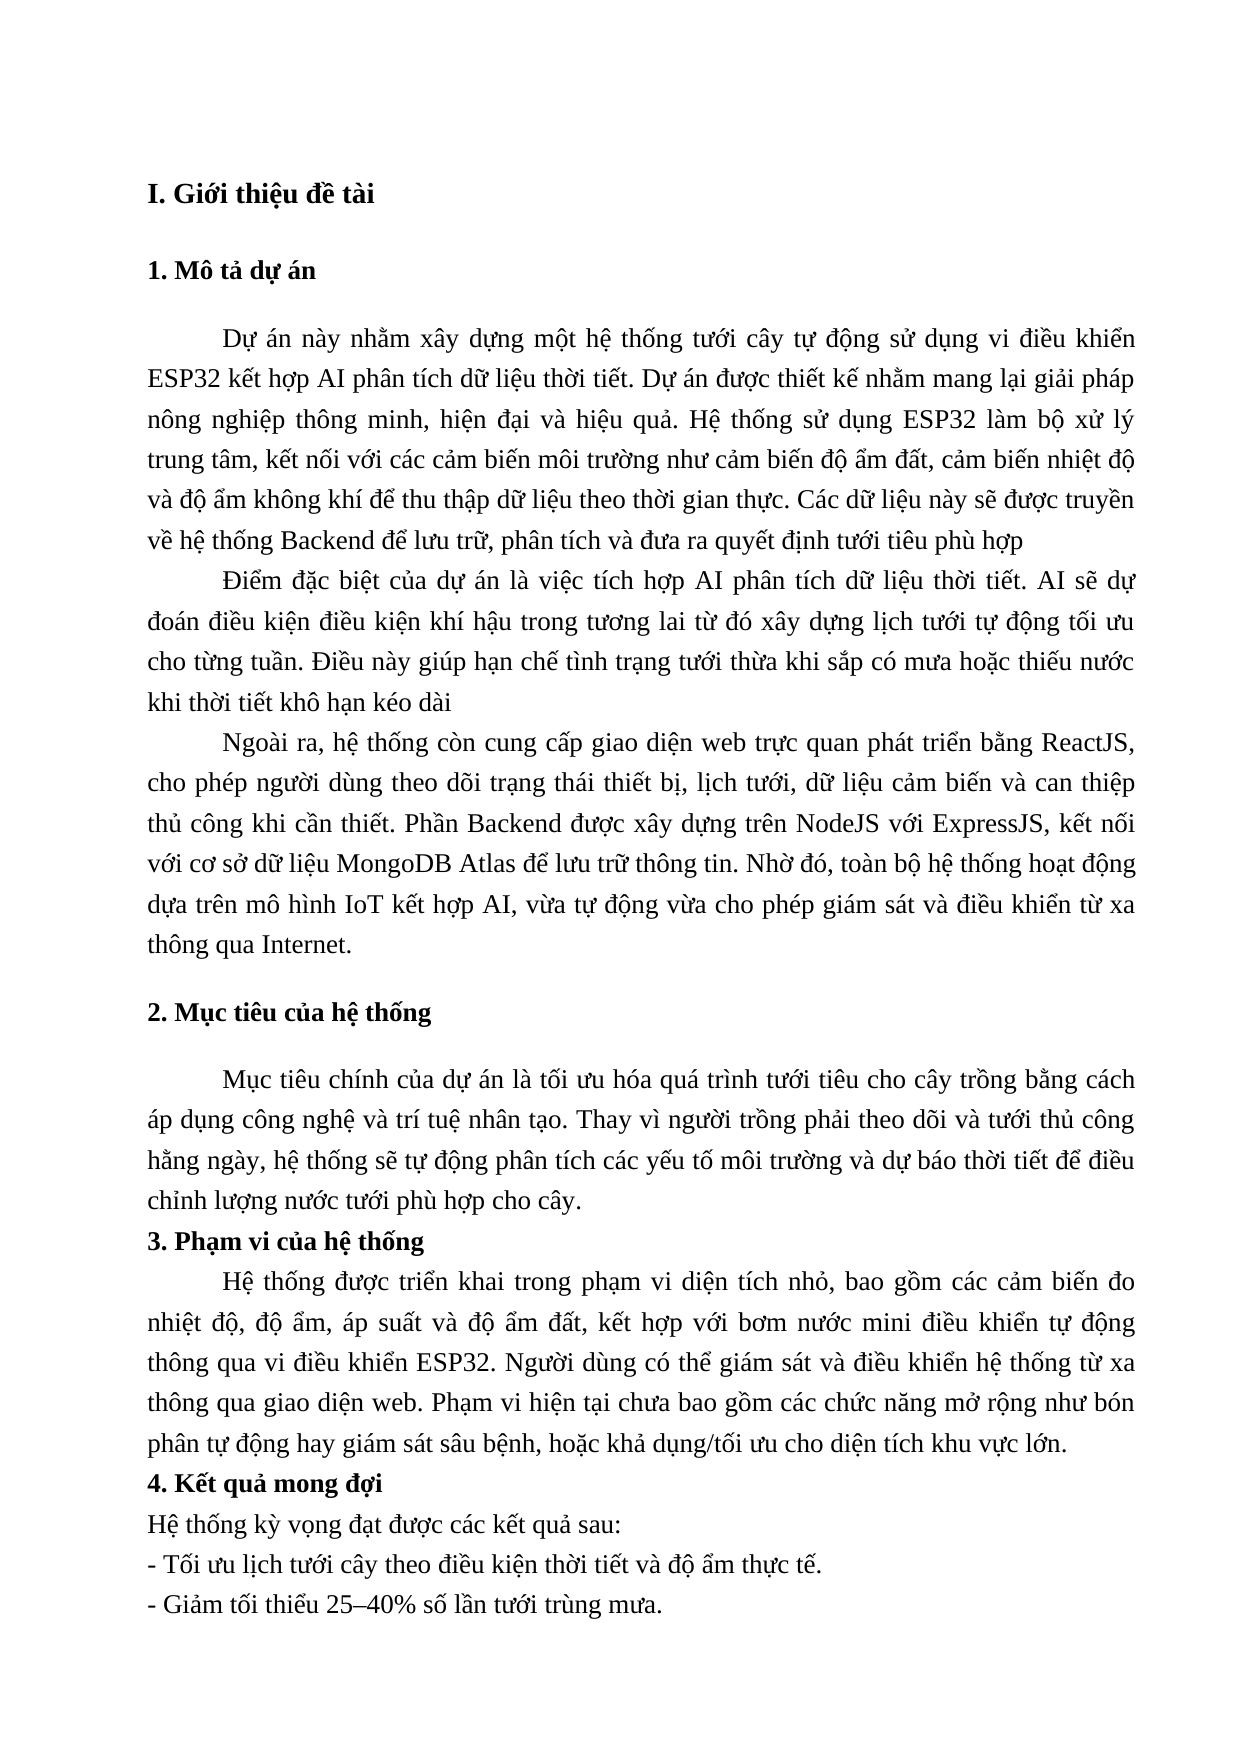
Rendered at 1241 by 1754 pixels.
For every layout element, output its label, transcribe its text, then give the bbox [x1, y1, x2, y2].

list Kết quả mong đợi [147, 1467, 1137, 1498]
text Ngoài ra, hệ thống còn cung cấp giao diện web trực quan phát triển bằng ReactJS, cho phép người dùng theo dõi trạng thái thiết bị, lịch tưới, dữ liệu cảm biến và can thiệp thủ công khi cần thiết. Phần Backend được xây dựng trên NodeJS với ExpressJS, kết nối với cơ sở dữ liệu MongoDB Atlas để lưu trữ thông tin. Nhờ đó, toàn bộ hệ thống hoạt động dựa trên mô hình IoT kết hợp AI, vừa tự động vừa cho phép giám sát và điều khiển từ xa thông qua Internet. [147, 726, 1137, 959]
subtitle Mô tả dự án [147, 254, 1137, 286]
subtitle Mục tiêu của hệ thống [147, 996, 1137, 1027]
list Phạm vi của hệ thống [147, 1225, 1137, 1256]
text Mục tiêu chính của dự án là tối ưu hóa quá trình tưới tiêu cho cây trồng bằng cách áp dụng công nghệ và trí tuệ nhân tạo. Thay vì người trồng phải theo dõi và tưới thủ công hằng ngày, hệ thống sẽ tự động phân tích các yếu tố môi trường và dự báo thời tiết để điều chỉnh lượng nước tưới phù hợp cho cây. [147, 1063, 1137, 1216]
text Điểm đặc biệt của dự án là việc tích hợp AI phân tích dữ liệu thời tiết. AI sẽ dự đoán điều kiện điều kiện khí hậu trong tương lai từ đó xây dựng lịch tưới tự động tối ưu cho từng tuần. Điều này giúp hạn chế tình trạng tưới thừa khi sắp có mưa hoặc thiếu nước khi thời tiết khô hạn kéo dài [147, 564, 1137, 717]
text Dự án này nhằm xây dựng một hệ thống tưới cây tự động sử dụng vi điều khiển ESP32 kết hợp AI phân tích dữ liệu thời tiết. Dự án được thiết kế nhằm mang lại giải pháp nông nghiệp thông minh, hiện đại và hiệu quả. Hệ thống sử dụng ESP32 làm bộ xử lý trung tâm, kết nối với các cảm biến môi trường như cảm biến độ ẩm đất, cảm biến nhiệt độ và độ ẩm không khí để thu thập dữ liệu theo thời gian thực. Các dữ liệu này sẽ được truyền về hệ thống Backend để lưu trữ, phân tích và đưa ra quyết định tưới tiêu phù hợp [147, 322, 1137, 555]
subtitle Giới thiệu đề tài [147, 176, 1137, 210]
list Hệ thống được triển khai trong phạm vi diện tích nhỏ, bao gồm các cảm biến đo nhiệt độ, độ ẩm, áp suất và độ ẩm đất, kết hợp với bơm nước mini điều khiển tự động thông qua vi điều khiển ESP32. Người dùng có thể giám sát và điều khiển hệ thống từ xa thông qua giao diện web. Phạm vi hiện tại chưa bao gồm các chức năng mở rộng như bón phân tự động hay giám sát sâu bệnh, hoặc khả dụng/tối ưu cho diện tích khu vực lớn. [147, 1265, 1137, 1458]
